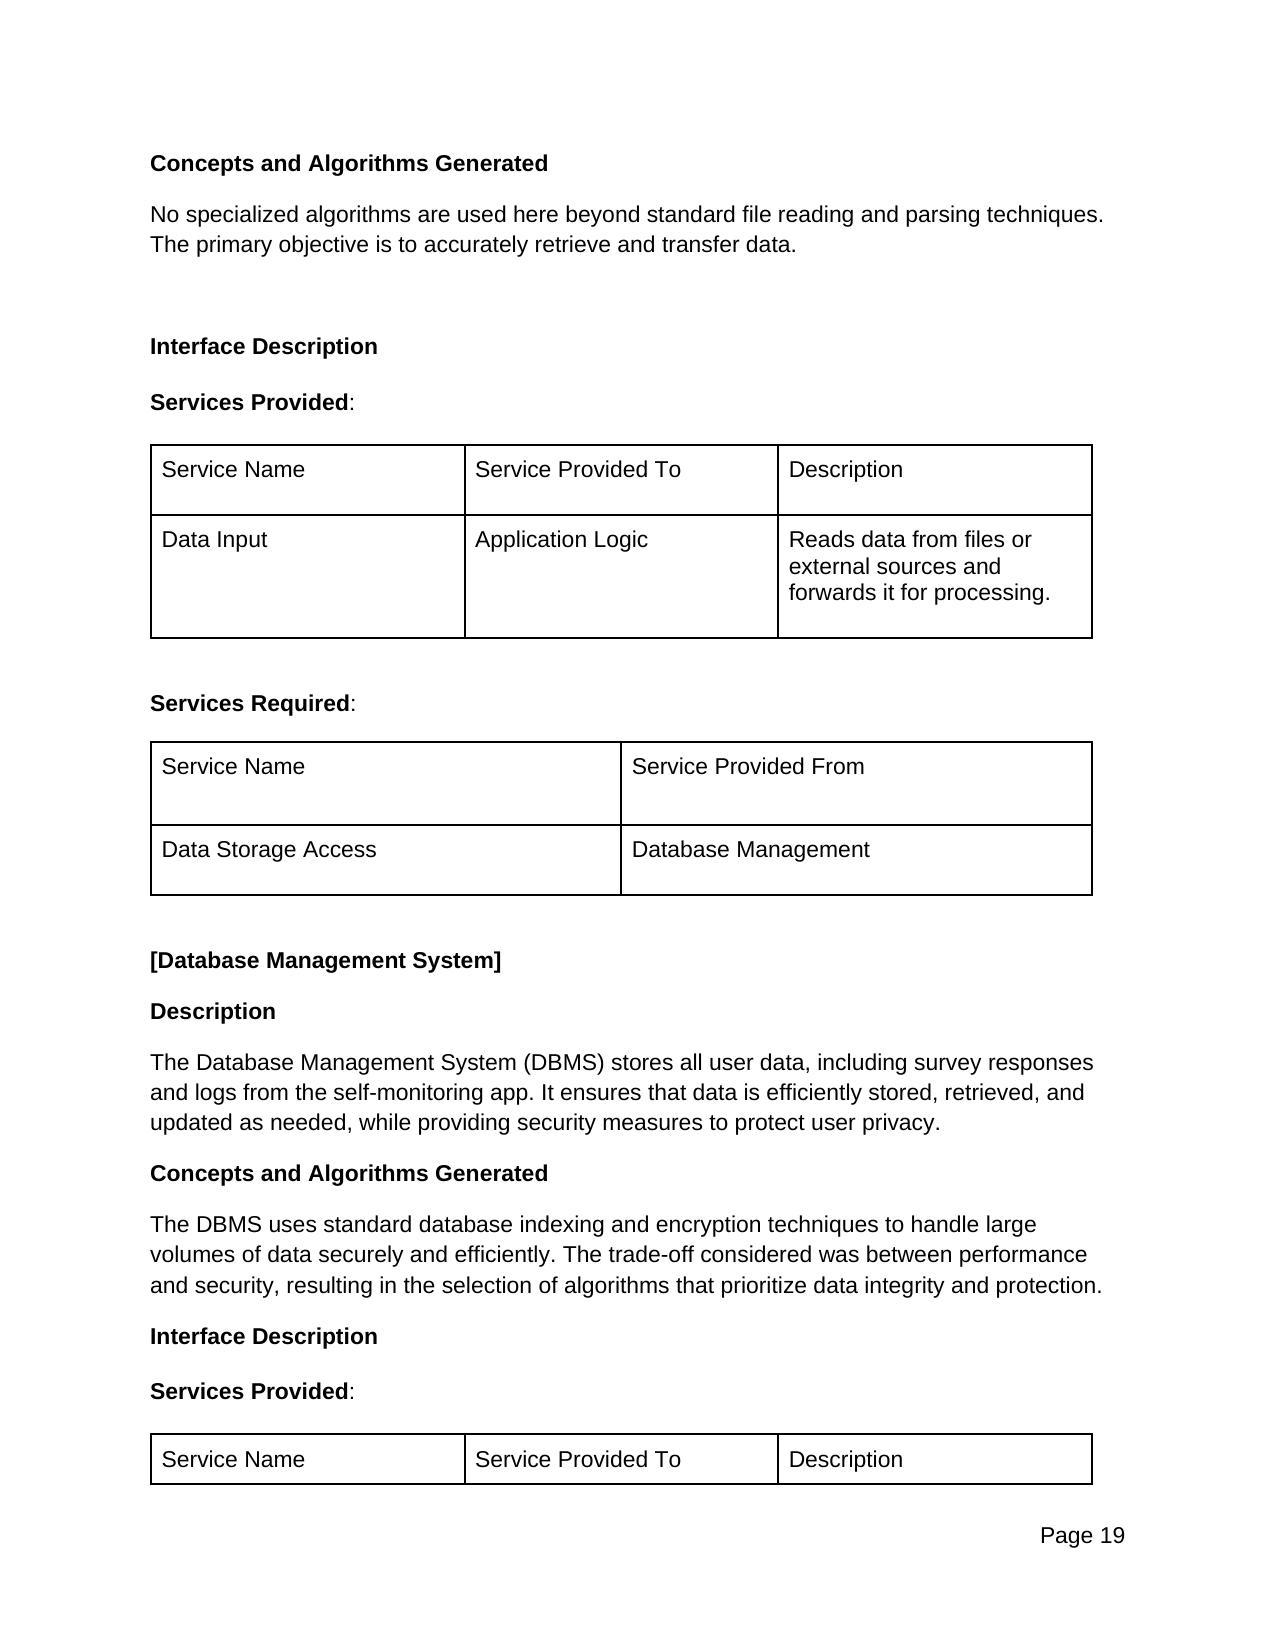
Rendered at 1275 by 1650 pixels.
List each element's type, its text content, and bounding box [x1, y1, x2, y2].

text Concepts and Algorithms Generated [150, 1160, 1125, 1187]
table_header Service Name [152, 743, 620, 823]
text No specialized algorithms are used here beyond standard file reading and parsing techniques. The primary objective is to accurately retrieve and transfer data. [150, 201, 1125, 258]
text Services Provided: [150, 388, 1125, 415]
table_header Service Provided To [466, 446, 777, 514]
table_cell Application Logic [466, 516, 777, 637]
text The DBMS uses standard database indexing and encryption techniques to handle large volumes of data securely and efficiently. The trade-off considered was between performance and security, resulting in the selection of algorithms that prioritize data integrity and protection. [150, 1211, 1125, 1298]
text Concepts and Algorithms Generated [150, 150, 1125, 176]
text Interface Description [150, 333, 1125, 360]
table_header Description [779, 446, 1091, 514]
table_cell Data Storage Access [152, 826, 620, 893]
text Interface Description [150, 1323, 1125, 1349]
table_header Service Provided To [466, 1435, 777, 1482]
table_cell Reads data from files or external sources and forwards it for processing. [779, 516, 1091, 637]
text [Database Management System] [150, 947, 1125, 973]
table_cell Database Management [622, 826, 1091, 893]
table_header Service Name [152, 446, 464, 514]
table_cell Data Input [152, 516, 464, 637]
table_header Description [779, 1435, 1091, 1482]
text Services Required: [150, 690, 1275, 716]
text The Database Management System (DBMS) stores all user data, including survey responses and logs from the self-monitoring app. It ensures that data is efficiently stored, retrieved, and updated as needed, while providing security measures to protect user privacy. [150, 1049, 1125, 1136]
table_header Service Provided From [622, 743, 1091, 823]
table_header Service Name [152, 1435, 464, 1482]
text Services Provided: [150, 1378, 1125, 1404]
text Description [150, 998, 1125, 1024]
